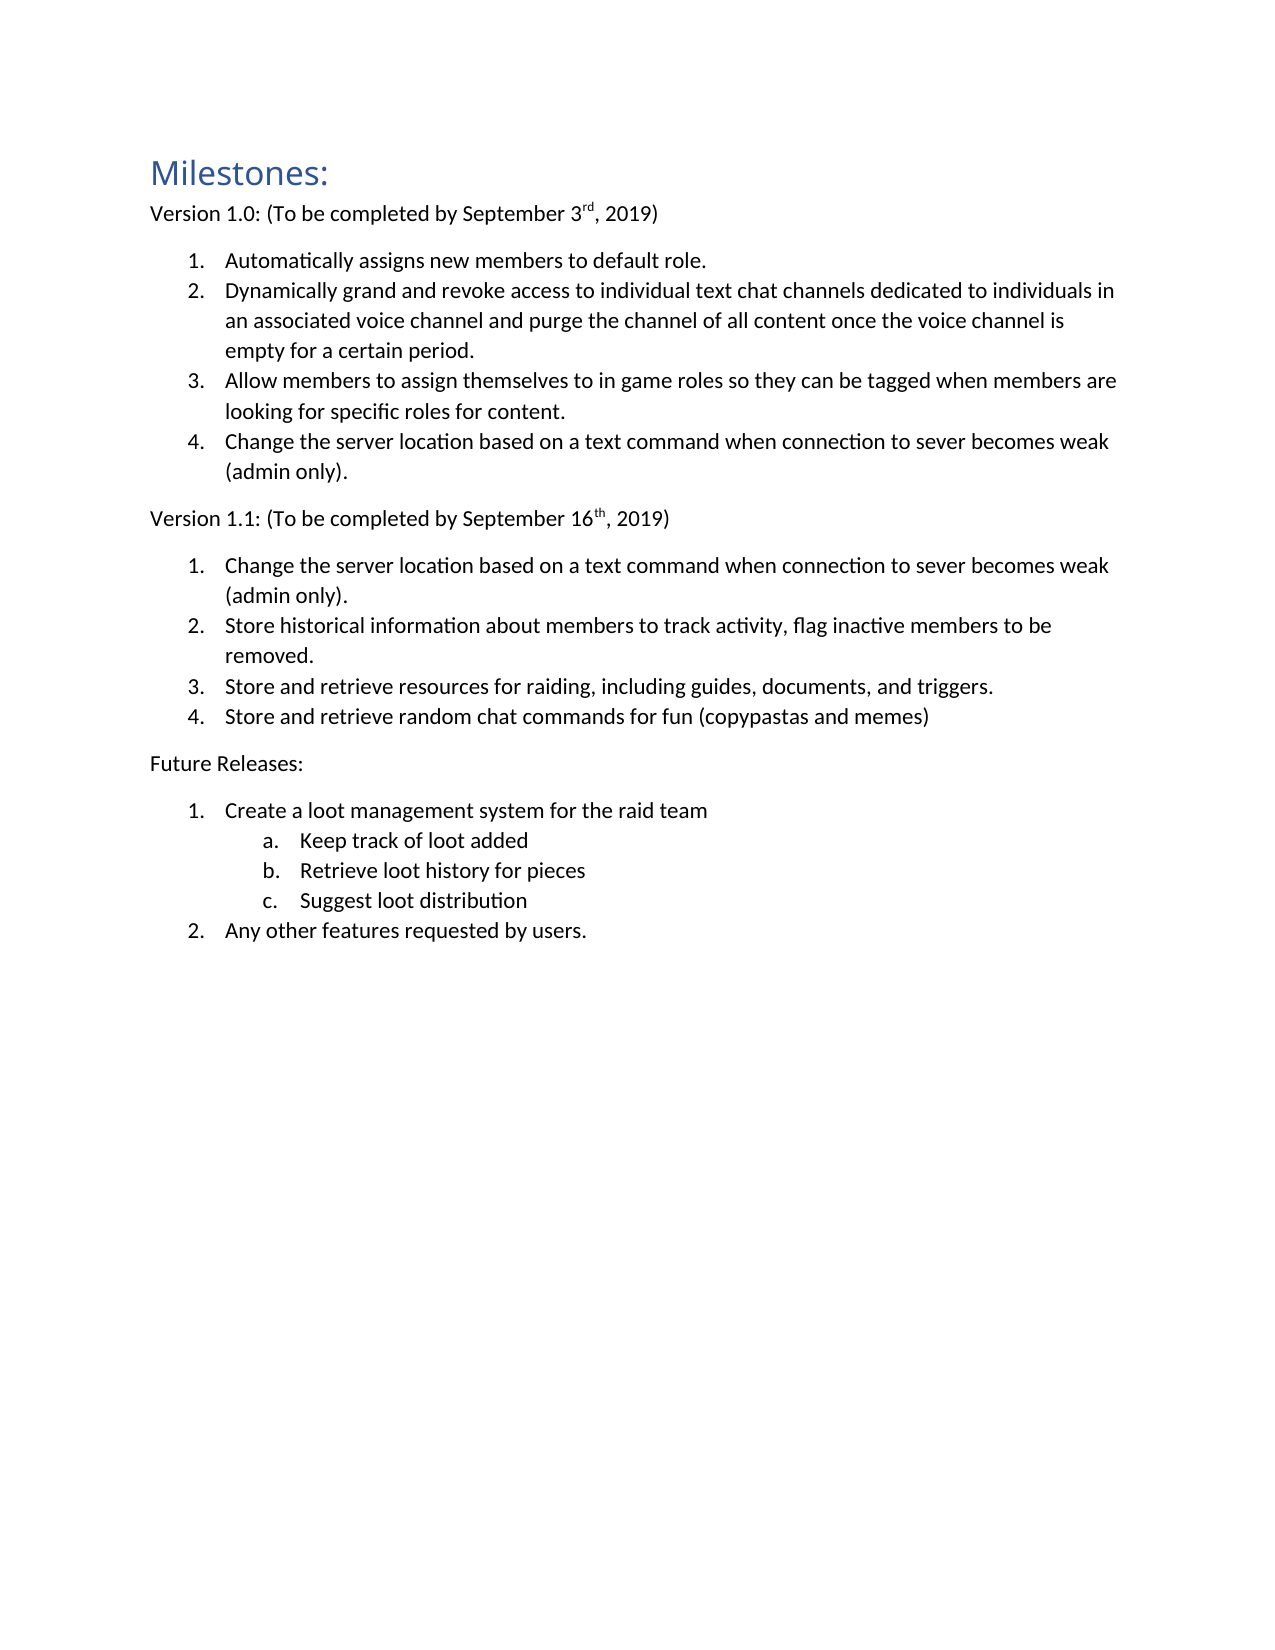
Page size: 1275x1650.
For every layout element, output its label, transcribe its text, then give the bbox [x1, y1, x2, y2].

list Store and retrieve resources for raiding, including guides, documents, and triggers. [187, 672, 1125, 700]
list Retrieve loot history for pieces [262, 856, 1125, 884]
list Suggest loot distribution [262, 886, 1125, 914]
text Version 1.0: (To be completed by September 3rd, 2019) [150, 199, 1125, 227]
text Version 1.1: (To be completed by September 16th, 2019) [150, 504, 1125, 532]
list Change the server location based on a text command when connection to sever becomes weak (admin only). [187, 551, 1125, 609]
list Allow members to assign themselves to in game roles so they can be tagged when members are looking for specific roles for content. [187, 367, 1125, 425]
list Automatically assigns new members to default role. [187, 246, 1125, 274]
list Any other features requested by users. [187, 917, 1125, 945]
list Store historical information about members to track activity, flag inactive members to be removed. [187, 611, 1125, 670]
subtitle Milestones: [150, 150, 1125, 195]
list Change the server location based on a text command when connection to sever becomes weak (admin only). [187, 427, 1125, 485]
list Dynamically grand and revoke access to individual text chat channels dedicated to individuals in an associated voice channel and purge the channel of all content once the voice channel is empty for a certain period. [187, 276, 1125, 364]
text Future Releases: [150, 749, 1125, 777]
list Store and retrieve random chat commands for fun (copypastas and memes) [187, 702, 1125, 730]
list Create a loot management system for the raid team [187, 796, 1125, 824]
list Keep track of loot added [262, 826, 1125, 854]
